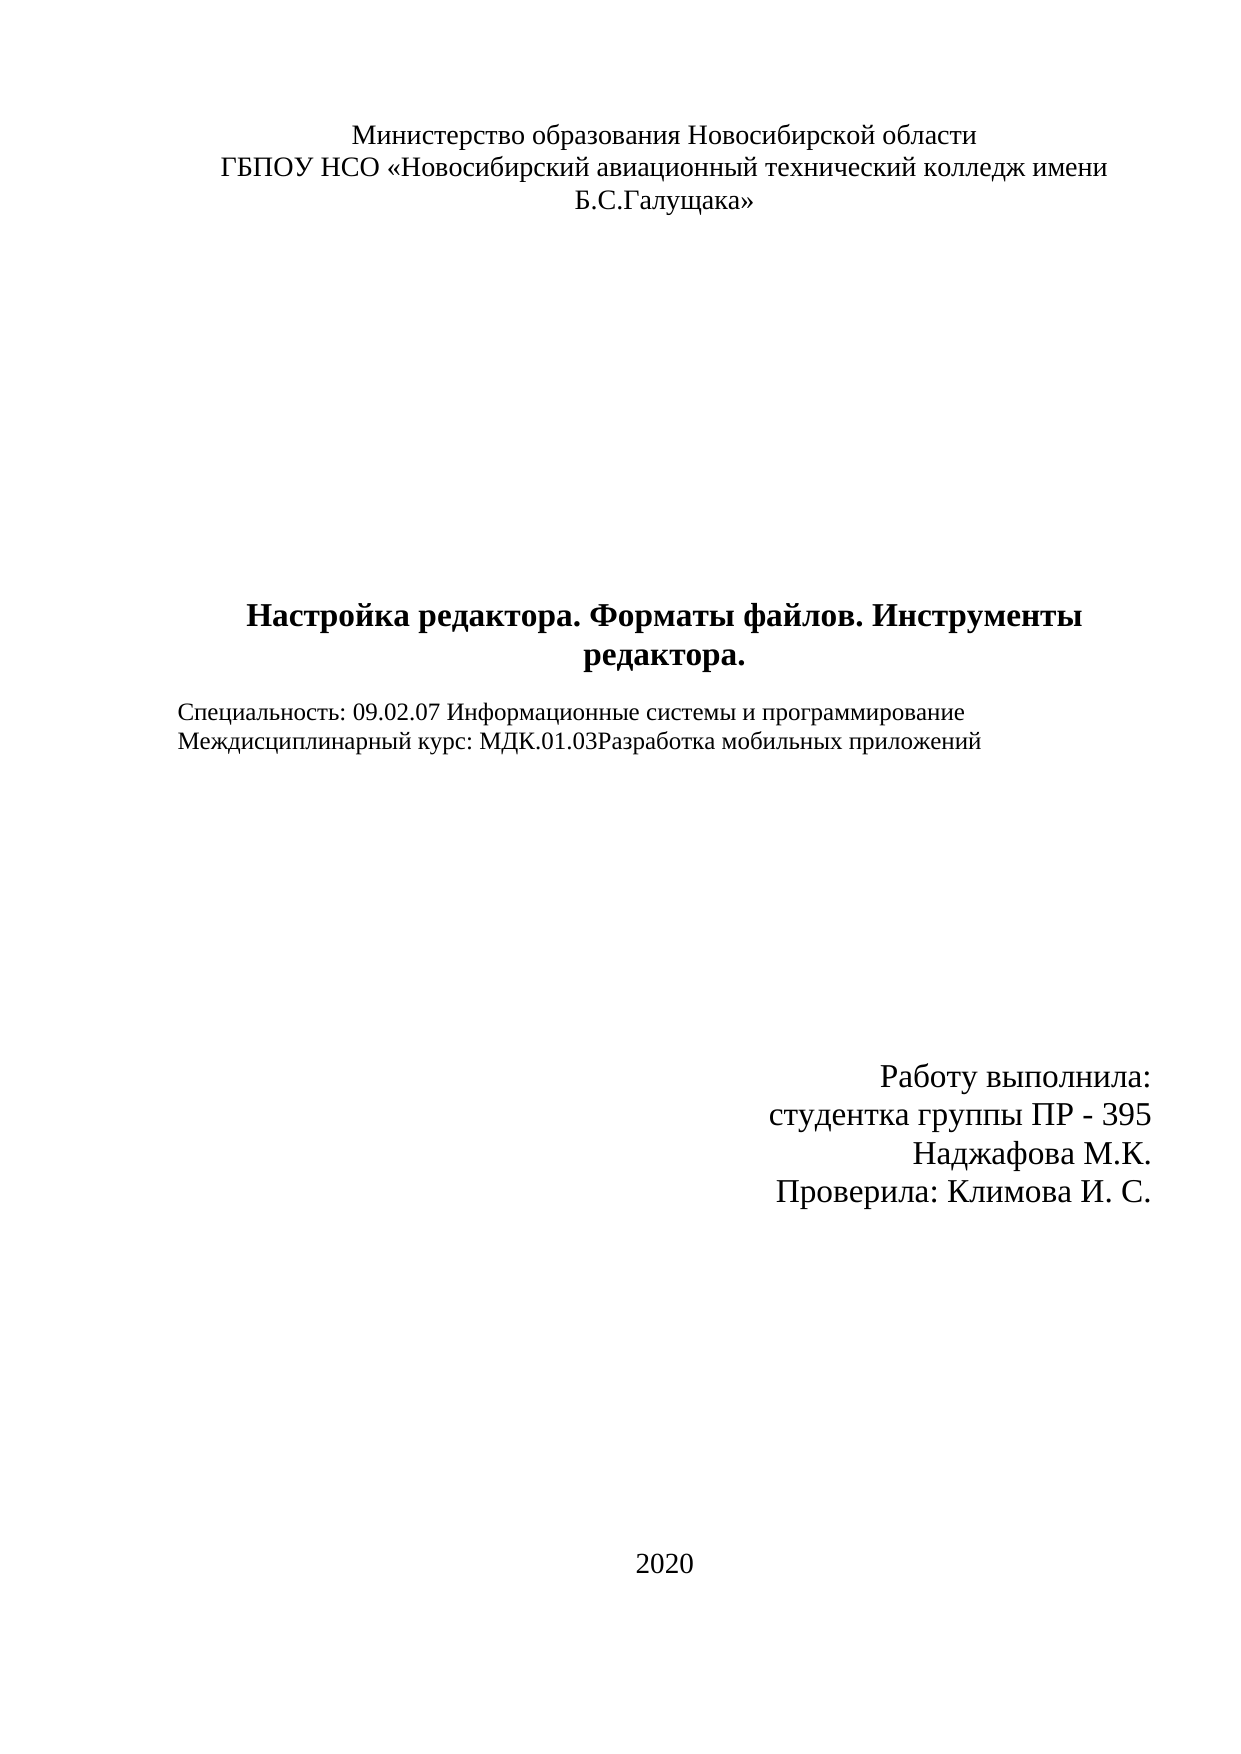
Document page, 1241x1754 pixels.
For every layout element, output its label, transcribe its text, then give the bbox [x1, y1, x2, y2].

text ГБПОУ НСО «Новосибирский авиационный технический колледж имени Б.С.Галущака» [177, 151, 1152, 215]
text Работу выполнила: [177, 1056, 1152, 1095]
text Проверила: Климова И. С. [177, 1171, 1152, 1210]
text Настройка редактора. Форматы файлов. Инструменты редактора. [177, 595, 1152, 672]
text Междисциплинарный курс: МДК.01.03Разработка мобильных приложений [177, 726, 1152, 754]
text Специальность: 09.02.07 Информационные системы и программирование [177, 697, 1152, 726]
text 2020 [177, 1547, 1152, 1580]
text Министерство образования Новосибирской области [177, 118, 1152, 151]
text студентка группы ПР - 395 [177, 1095, 1152, 1133]
text Наджафова М.К. [177, 1133, 1152, 1171]
